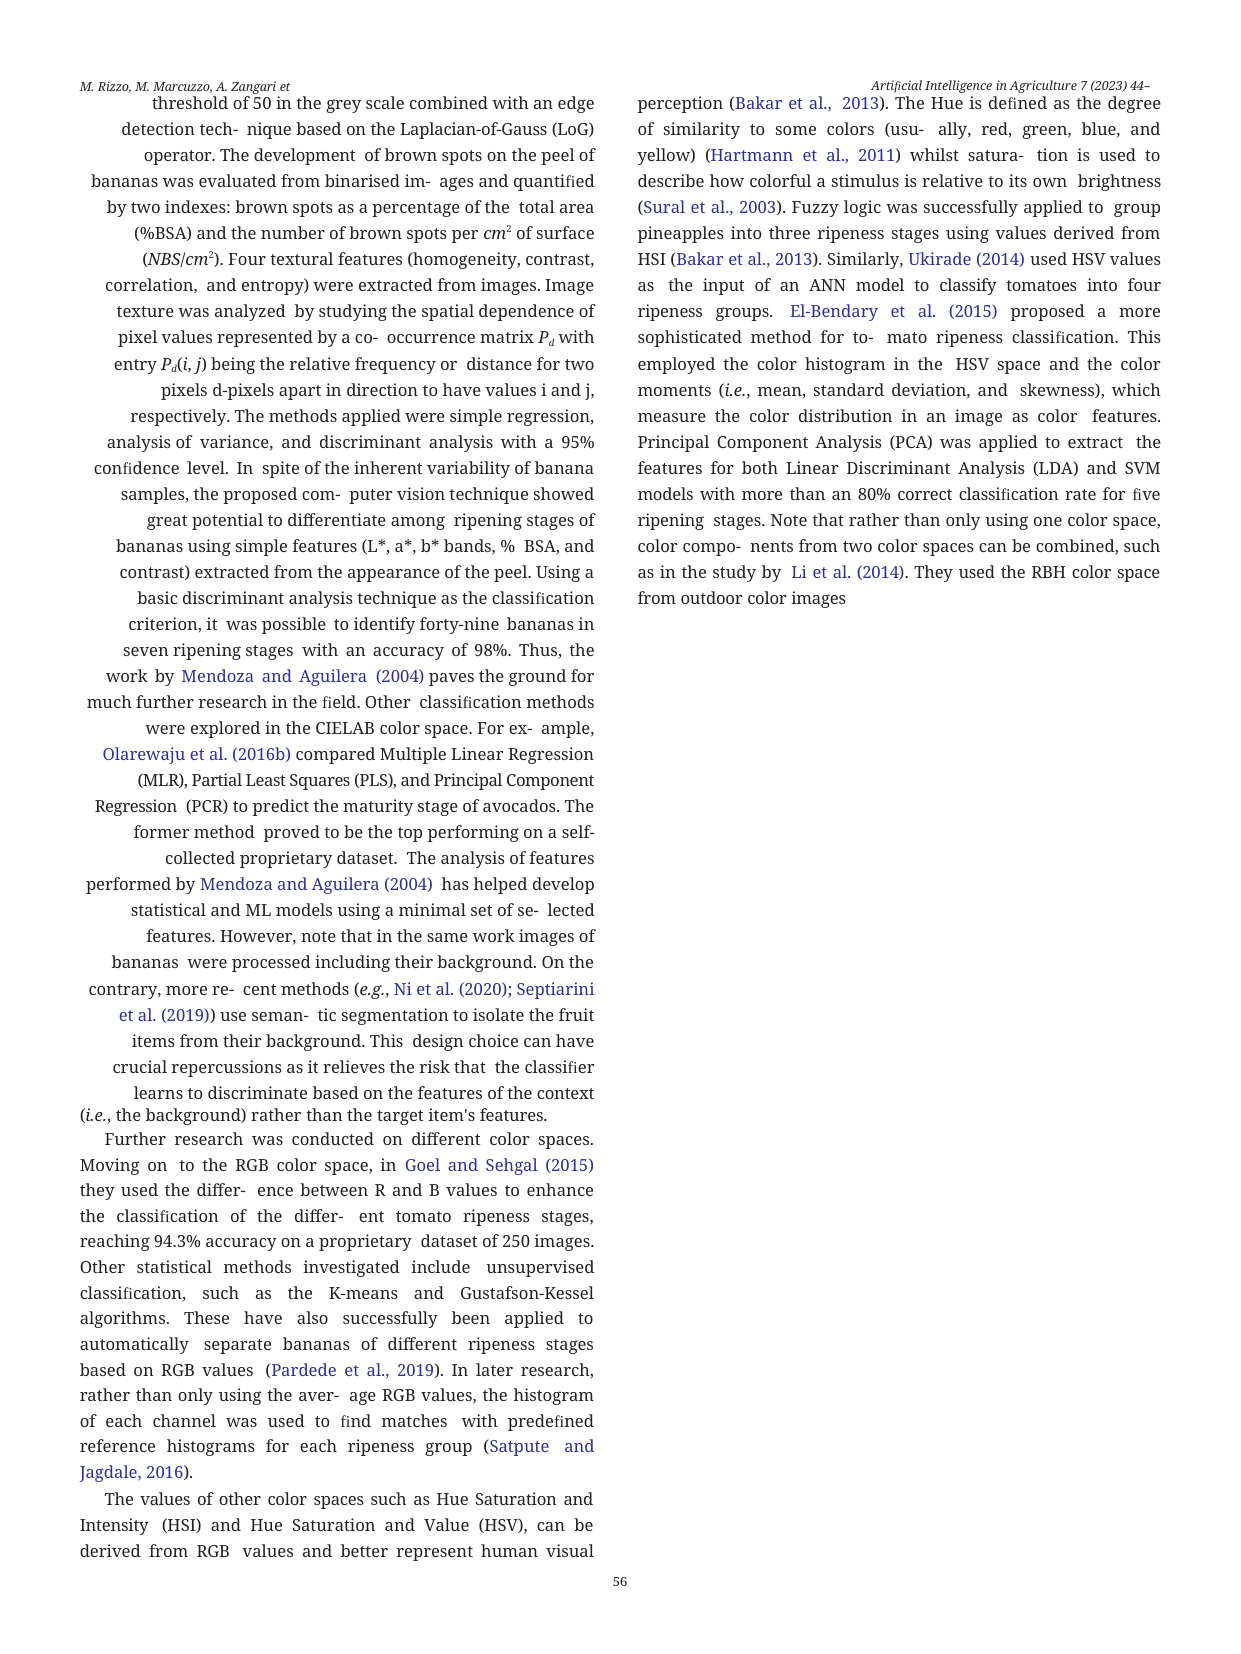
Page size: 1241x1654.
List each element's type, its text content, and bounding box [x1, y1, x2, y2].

text (i.e., the background) rather than the target item's features. [79, 1107, 607, 1125]
text The values of other color spaces such as Hue Saturation and Intensity (HSI) and Hue Saturation and Value (HSV), can be derived from RGB values and better represent human visual perception (Bakar et al., 2013). The Hue is defined as the degree of similarity to some colors (usu- ally, red, green, blue, and yellow) (Hartmann et al., 2011) whilst satura- tion is used to describe how colorful a stimulus is relative to its own brightness (Sural et al., 2003). Fuzzy logic was successfully applied to group pineapples into three ripeness stages using values derived from HSI (Bakar et al., 2013). Similarly, Ukirade (2014) used HSV values as the input of an ANN model to classify tomatoes into four ripeness groups. El-Bendary et al. (2015) proposed a more sophisticated method for to- mato ripeness classification. This employed the color histogram in the HSV space and the color moments (i.e., mean, standard deviation, and skewness), which measure the color distribution in an image as color features. Principal Component Analysis (PCA) was applied to extract the features for both Linear Discriminant Analysis (LDA) and SVM models with more than an 80% correct classification rate for five ripening stages. Note that rather than only using one color space, color compo- nents from two color spaces can be combined, such as in the study by Li et al. (2014). They used the RBH color space from outdoor color images [637, 92, 1161, 609]
text Further research was conducted on different color spaces. Moving on to the RGB color space, in Goel and Sehgal (2015) they used the differ- ence between R and B values to enhance the classification of the differ- ent tomato ripeness stages, reaching 94.3% accuracy on a proprietary dataset of 250 images. Other statistical methods investigated include unsupervised classification, such as the K-means and Gustafson-Kessel algorithms. These have also successfully been applied to automatically separate bananas of different ripeness stages based on RGB values (Pardede et al., 2019). In later research, rather than only using the aver- age RGB values, the histogram of each channel was used to find matches with predefined reference histograms for each ripeness group (Satpute and Jagdale, 2016). [79, 1128, 594, 1483]
text threshold of 50 in the grey scale combined with an edge detection tech- nique based on the Laplacian-of-Gauss (LoG) operator. The development of brown spots on the peel of bananas was evaluated from binarised im- ages and quantified by two indexes: brown spots as a percentage of the total area (%BSA) and the number of brown spots per cm2 of surface (NBS/cm2). Four textural features (homogeneity, contrast, correlation, and entropy) were extracted from images. Image texture was analyzed by studying the spatial dependence of pixel values represented by a co- occurrence matrix Pd with entry Pd(i, j) being the relative frequency or distance for two pixels d-pixels apart in direction to have values i and j, respectively. The methods applied were simple regression, analysis of variance, and discriminant analysis with a 95% confidence level. In spite of the inherent variability of banana samples, the proposed com- puter vision technique showed great potential to differentiate among ripening stages of bananas using simple features (L*, a*, b* bands, % BSA, and contrast) extracted from the appearance of the peel. Using a basic discriminant analysis technique as the classification criterion, it was possible to identify forty-nine bananas in seven ripening stages with an accuracy of 98%. Thus, the work by Mendoza and Aguilera (2004) paves the ground for much further research in the field. Other classification methods were explored in the CIELAB color space. For ex- ample, Olarewaju et al. (2016b) compared Multiple Linear Regression (MLR), Partial Least Squares (PLS), and Principal Component Regression (PCR) to predict the maturity stage of avocados. The former method proved to be the top performing on a self-collected proprietary dataset. The analysis of features performed by Mendoza and Aguilera (2004) has helped develop statistical and ML models using a minimal set of se- lected features. However, note that in the same work images of bananas were processed including their background. On the contrary, more re- cent methods (e.g., Ni et al. (2020); Septiarini et al. (2019)) use seman- tic segmentation to isolate the fruit items from their background. This design choice can have crucial repercussions as it relieves the risk that the classifier learns to discriminate based on the features of the context [79, 92, 594, 1104]
